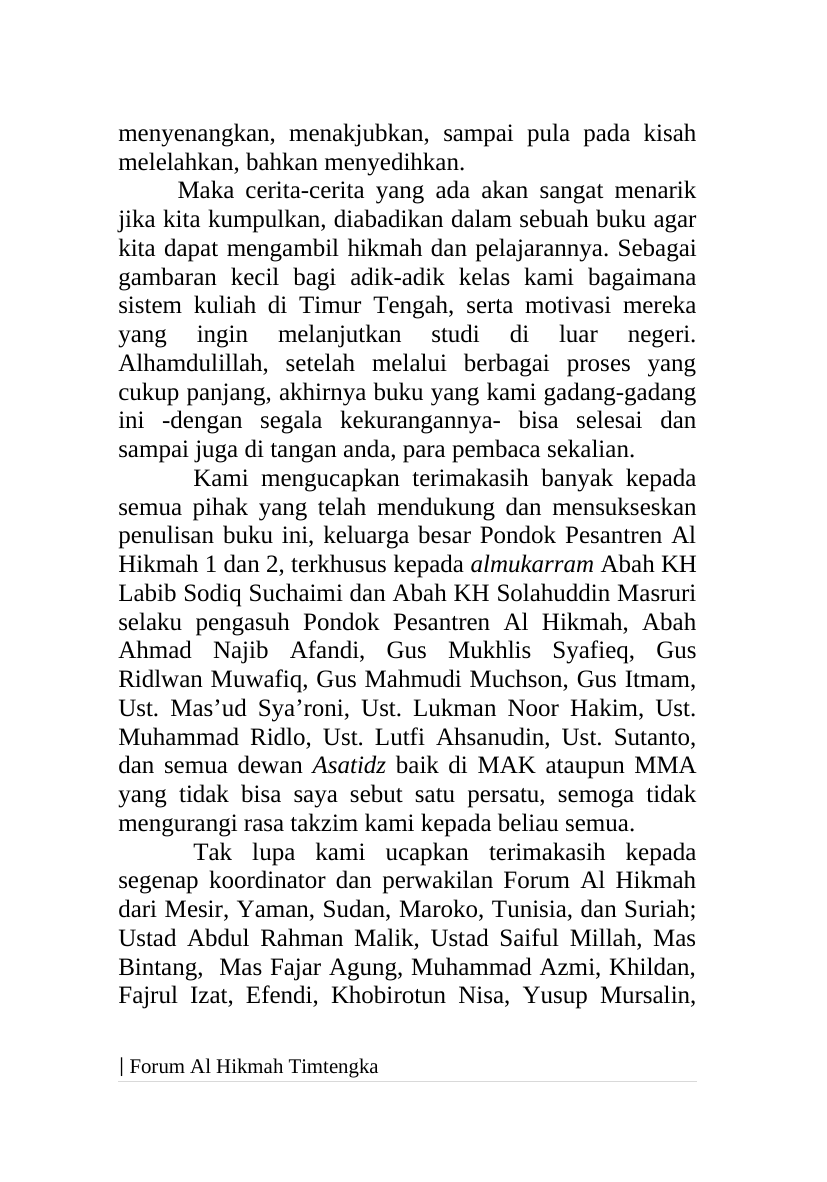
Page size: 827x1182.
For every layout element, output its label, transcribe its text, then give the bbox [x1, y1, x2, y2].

text Kami mengucapkan terimakasih banyak kepada semua pihak yang telah mendukung dan mensukseskan penulisan buku ini, keluarga besar Pondok Pesantren Al Hikmah 1 dan 2, terkhusus kepada almukarram Abah KH Labib Sodiq Suchaimi dan Abah KH Solahuddin Masruri selaku pengasuh Pondok Pesantren Al Hikmah, Abah Ahmad Najib Afandi, Gus Mukhlis Syafieq, Gus Ridlwan Muwafiq, Gus Mahmudi Muchson, Gus Itmam, Ust. Mas’ud Sya’roni, Ust. Lukman Noor Hakim, Ust. Muhammad Ridlo, Ust. Lutfi Ahsanudin, Ust. Sutanto, dan semua dewan Asatidz baik di MAK ataupun MMA yang tidak bisa saya sebut satu persatu, semoga tidak mengurangi rasa takzim kami kepada beliau semua. [118, 463, 697, 837]
text Maka cerita-cerita yang ada akan sangat menarik jika kita kumpulkan, diabadikan dalam sebuah buku agar kita dapat mengambil hikmah dan pelajarannya. Sebagai gambaran kecil bagi adik-adik kelas kami bagaimana sistem kuliah di Timur Tengah, serta motivasi mereka yang ingin melanjutkan studi di luar negeri. Alhamdulillah, setelah melalui berbagai proses yang cukup panjang, akhirnya buku yang kami gadang-gadang ini -dengan segala kekurangannya- bisa selesai dan sampai juga di tangan anda, para pembaca sekalian. [118, 176, 697, 463]
